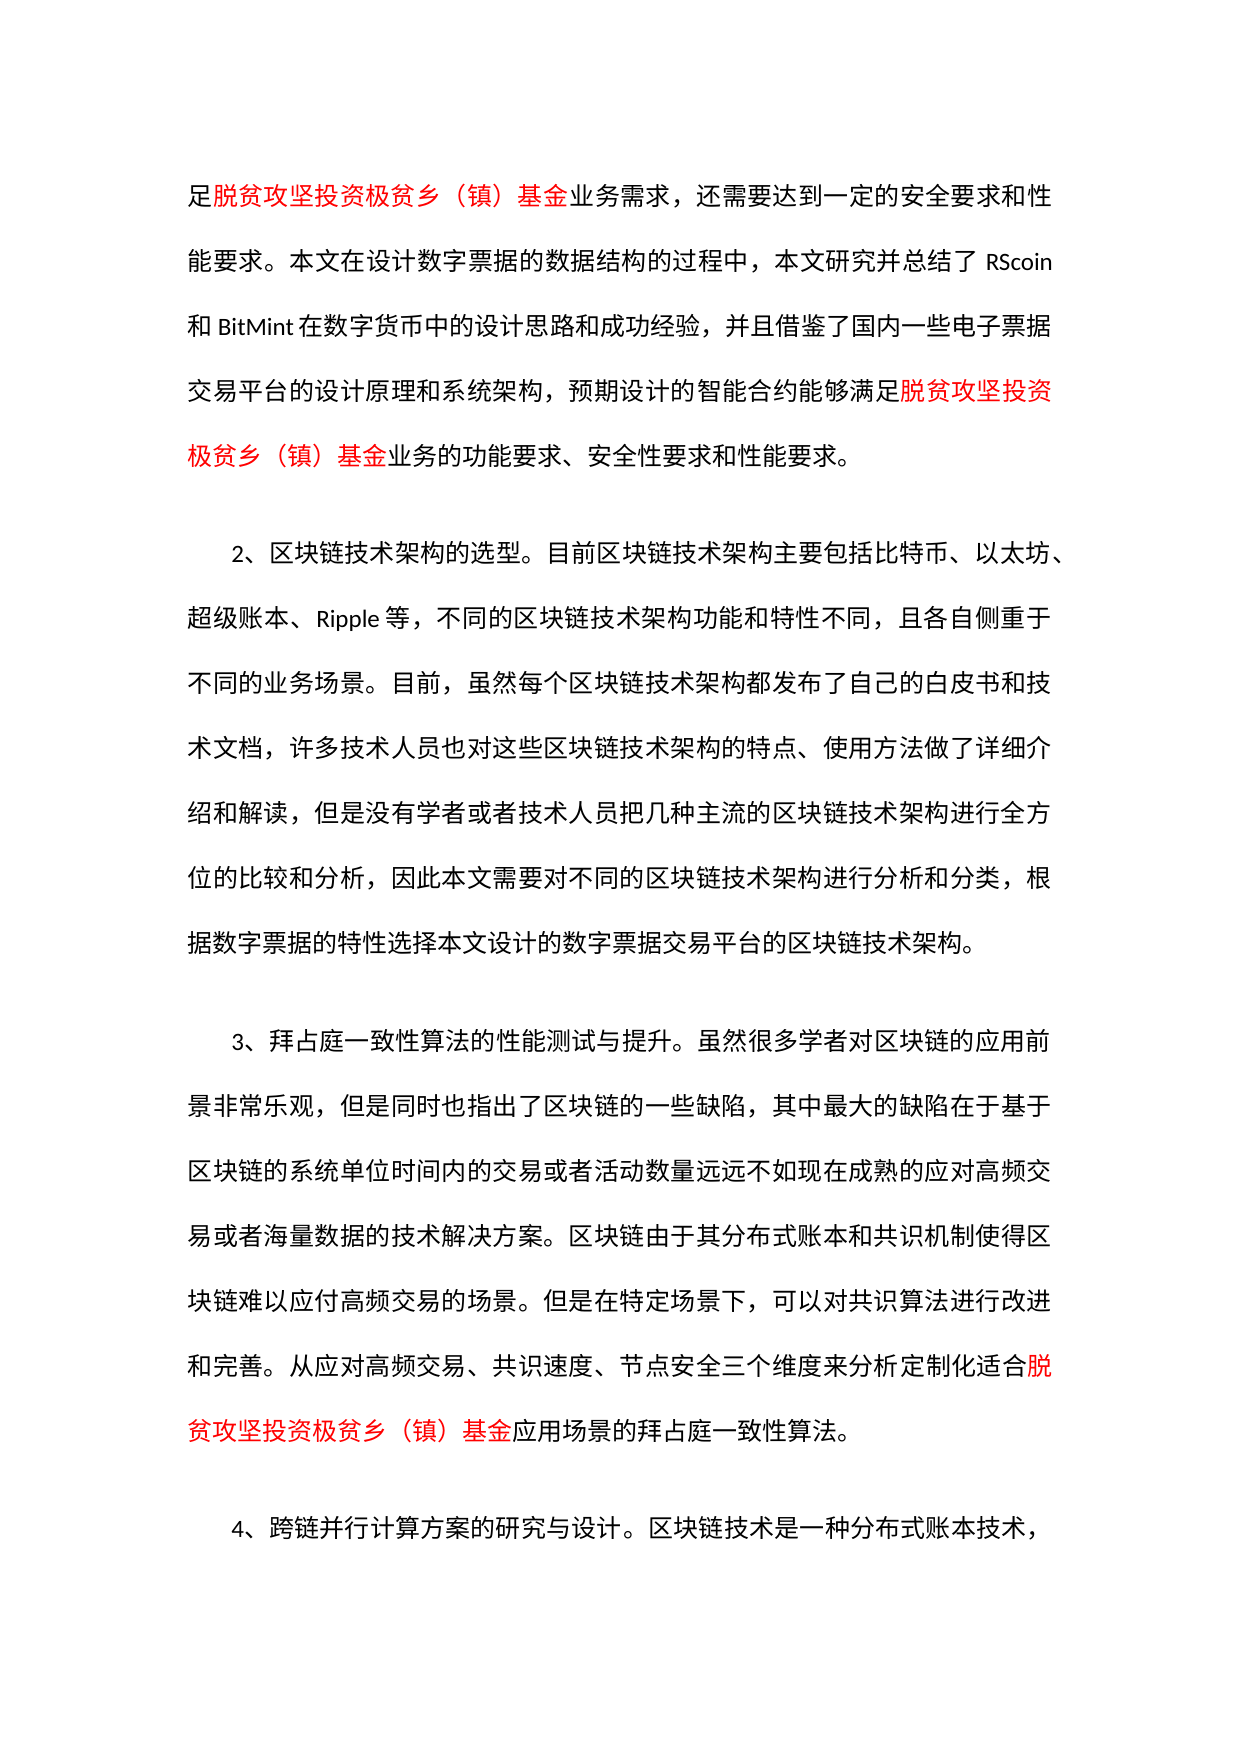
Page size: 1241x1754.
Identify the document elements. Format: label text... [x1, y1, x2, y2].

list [187, 1494, 1053, 1559]
list 区块链技术架构的选型。目前区块链技术架构主要包括比特币、以太坊、超级账本、Ripple等，不同的区块链技术架构功能和特性不同，且各自侧重于不同的业务场景。目前，虽然每个区块链技术架构都发布了自己的白皮书和技术文档，许多技术人员也对这些区块链技术架构的特点、使用方法做了详细介绍和解读，但是没有学者或者技术人员把几种主流的区块链技术架构进行全方位的比较和分析，因此本文需要对不同的区块链技术架构进行分析和分类，根据数字票据的特性选择本文设计的数字票据交易平台的区块链技术架构。 [187, 519, 1053, 974]
list 拜占庭一致性算法的性能测试与提升。虽然很多学者对区块链的应用前景非常乐观，但是同时也指出了区块链的一些缺陷，其中最大的缺陷在于基于区块链的系统单位时间内的交易或者活动数量远远不如现在成熟的应对高频交易或者海量数据的技术解决方案。区块链由于其分布式账本和共识机制使得区块链难以应付高频交易的场景。但是在特定场景下，可以对共识算法进行改进和完善。从应对高频交易、共识速度、节点安全三个维度来分析定制化适合脱贫攻坚投资极贫乡（镇）基金应用场景的拜占庭一致性算法。 [187, 1007, 1053, 1462]
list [187, 162, 1053, 487]
